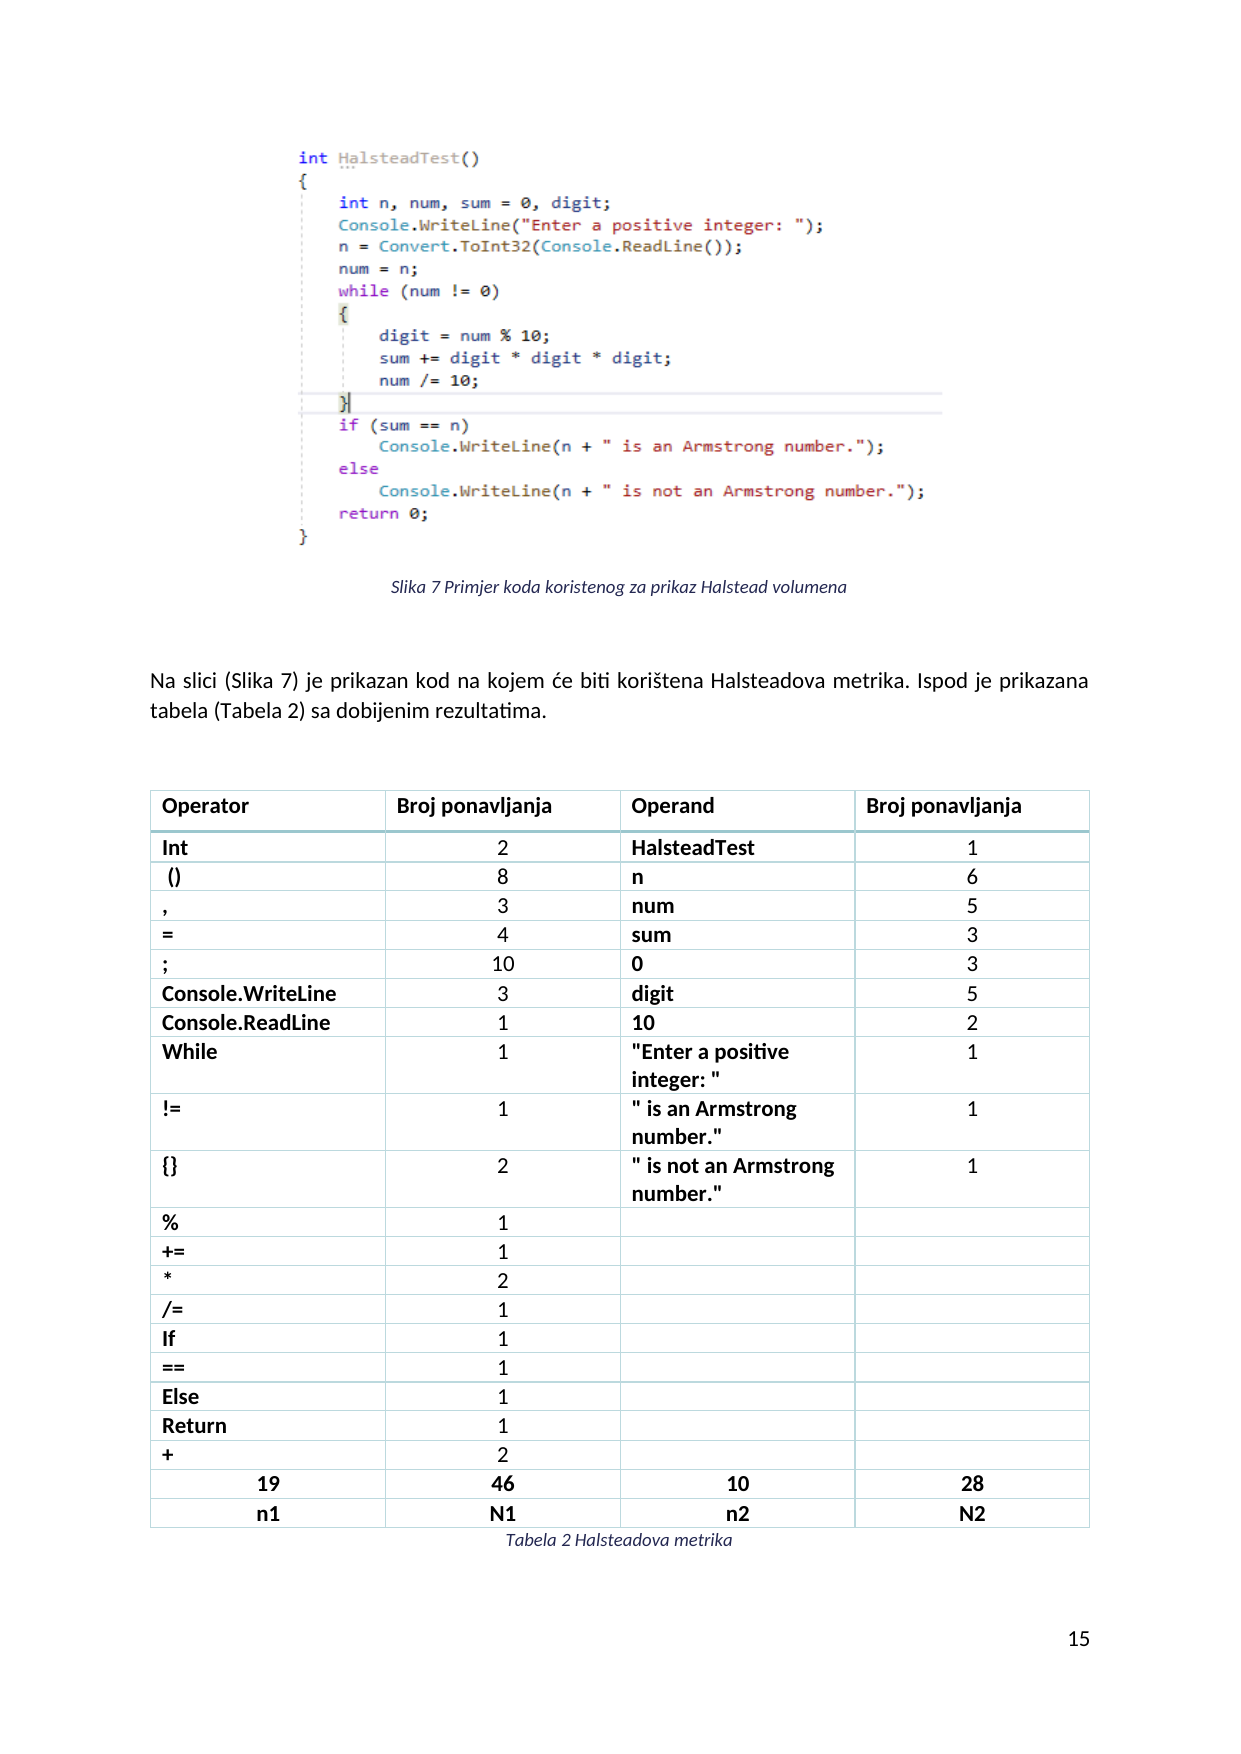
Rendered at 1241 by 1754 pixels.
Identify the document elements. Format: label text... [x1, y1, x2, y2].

table_cell Else [151, 1383, 385, 1410]
table_cell != [151, 1094, 385, 1150]
table_cell [621, 1411, 854, 1439]
table_cell [856, 1208, 1089, 1236]
table_cell 6 [856, 863, 1089, 890]
table_cell 1 [856, 1094, 1089, 1150]
table_cell == [151, 1353, 385, 1381]
table_cell If [151, 1324, 385, 1352]
table_cell 3 [856, 950, 1089, 978]
table_cell , [151, 891, 385, 919]
table_cell [621, 1237, 854, 1265]
table_cell 28 [856, 1470, 1089, 1498]
table_cell 1 [386, 1383, 620, 1410]
table_cell 1 [856, 833, 1089, 861]
table_cell n [621, 863, 854, 890]
table_cell 1 [386, 1208, 620, 1236]
table_cell /= [151, 1295, 385, 1323]
table_cell [621, 1383, 854, 1410]
table_cell [856, 1411, 1089, 1439]
table_cell 5 [856, 891, 1089, 919]
table_cell 2 [386, 833, 620, 861]
table_cell * [151, 1266, 385, 1294]
table_cell () [151, 863, 385, 890]
table_cell 19 [151, 1470, 385, 1498]
table_cell " is not an Armstrong number." [621, 1151, 854, 1207]
table_cell 1 [386, 1237, 620, 1265]
table_cell [856, 1441, 1089, 1468]
table_cell digit [621, 979, 854, 1007]
table_cell [621, 1266, 854, 1294]
table_cell [621, 1295, 854, 1323]
table_cell 1 [386, 1411, 620, 1439]
table_header Operator [151, 791, 385, 830]
table_cell 1 [386, 1008, 620, 1036]
table_cell ; [151, 950, 385, 978]
table_cell HalsteadTest [621, 833, 854, 861]
table_cell % [151, 1208, 385, 1236]
table_cell Console.ReadLine [151, 1008, 385, 1036]
table_cell 3 [386, 979, 620, 1007]
table_cell 2 [386, 1441, 620, 1468]
table_cell [856, 1324, 1089, 1352]
table_cell 1 [386, 1324, 620, 1352]
table_cell [856, 1383, 1089, 1410]
table_cell 2 [856, 1008, 1089, 1036]
table_cell Int [151, 833, 385, 861]
table_cell [856, 1353, 1089, 1381]
table_cell [621, 1353, 854, 1381]
table_cell num [621, 891, 854, 919]
table_cell 4 [386, 921, 620, 948]
table_cell 10 [386, 950, 620, 978]
table_cell 8 [386, 863, 620, 890]
table_cell 1 [856, 1037, 1089, 1093]
table_cell N2 [856, 1499, 1089, 1527]
table_cell 10 [621, 1470, 854, 1498]
table_cell N1 [386, 1499, 620, 1527]
table_cell sum [621, 921, 854, 948]
table_header Broj ponavljanja [856, 791, 1089, 830]
table_cell "Enter a positive integer: " [621, 1037, 854, 1093]
table_cell " is an Armstrong number." [621, 1094, 854, 1150]
table_cell 2 [386, 1266, 620, 1294]
table_cell 0 [621, 950, 854, 978]
table_header Broj ponavljanja [386, 791, 620, 830]
text Na slici (Slika 7) je prikazan kod na kojem će biti korištena Halsteadova metrika. Ispod je prikazana tabela (Tabela 2) sa dobijenim rezultatima. [150, 666, 1090, 724]
table_cell n1 [151, 1499, 385, 1527]
table_cell [856, 1237, 1089, 1265]
table_cell [856, 1295, 1089, 1323]
table_cell [856, 1266, 1089, 1294]
table_cell [621, 1324, 854, 1352]
table_cell 46 [386, 1470, 620, 1498]
table_cell + [151, 1441, 385, 1468]
table_cell = [151, 921, 385, 948]
table_cell 1 [386, 1295, 620, 1323]
table_cell [621, 1208, 854, 1236]
table_cell 1 [856, 1151, 1089, 1207]
picture [297, 150, 943, 557]
table_cell 1 [386, 1094, 620, 1150]
table_cell 1 [386, 1037, 620, 1093]
table_cell Return [151, 1411, 385, 1439]
table_cell 1 [386, 1353, 620, 1381]
table_cell n2 [621, 1499, 854, 1527]
table_cell 3 [386, 891, 620, 919]
table_cell += [151, 1237, 385, 1265]
table_cell While [151, 1037, 385, 1093]
table_cell 10 [621, 1008, 854, 1036]
table_cell [621, 1441, 854, 1468]
table_header Operand [621, 791, 854, 830]
table_cell 2 [386, 1151, 620, 1207]
table_cell 3 [856, 921, 1089, 948]
table_cell 5 [856, 979, 1089, 1007]
table_cell {} [151, 1151, 385, 1207]
table_cell Console.WriteLine [151, 979, 385, 1007]
